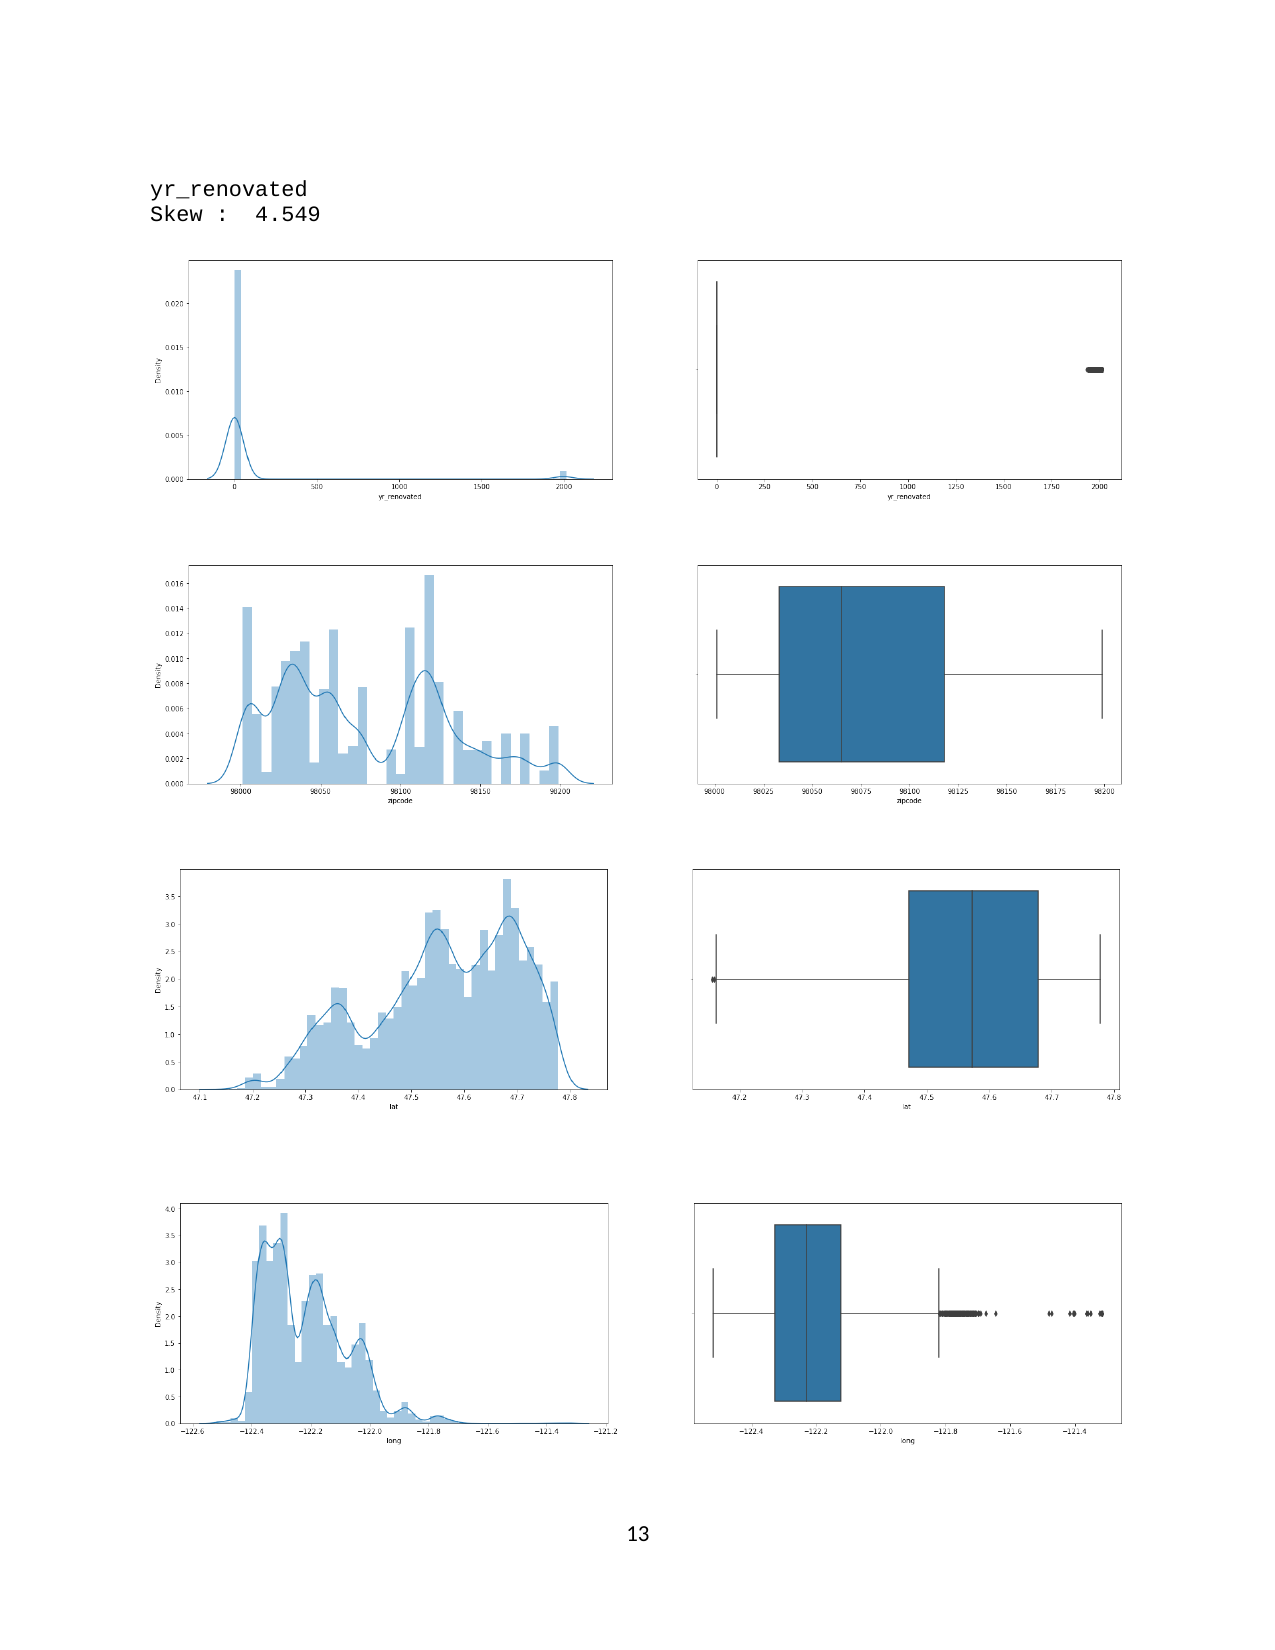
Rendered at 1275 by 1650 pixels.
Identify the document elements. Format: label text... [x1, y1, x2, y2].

text Skew : 4.549 [150, 203, 1125, 228]
picture [150, 255, 1125, 505]
picture [150, 560, 1125, 809]
picture [150, 1198, 1125, 1449]
picture [150, 864, 1125, 1115]
text yr_renovated [150, 178, 1125, 203]
